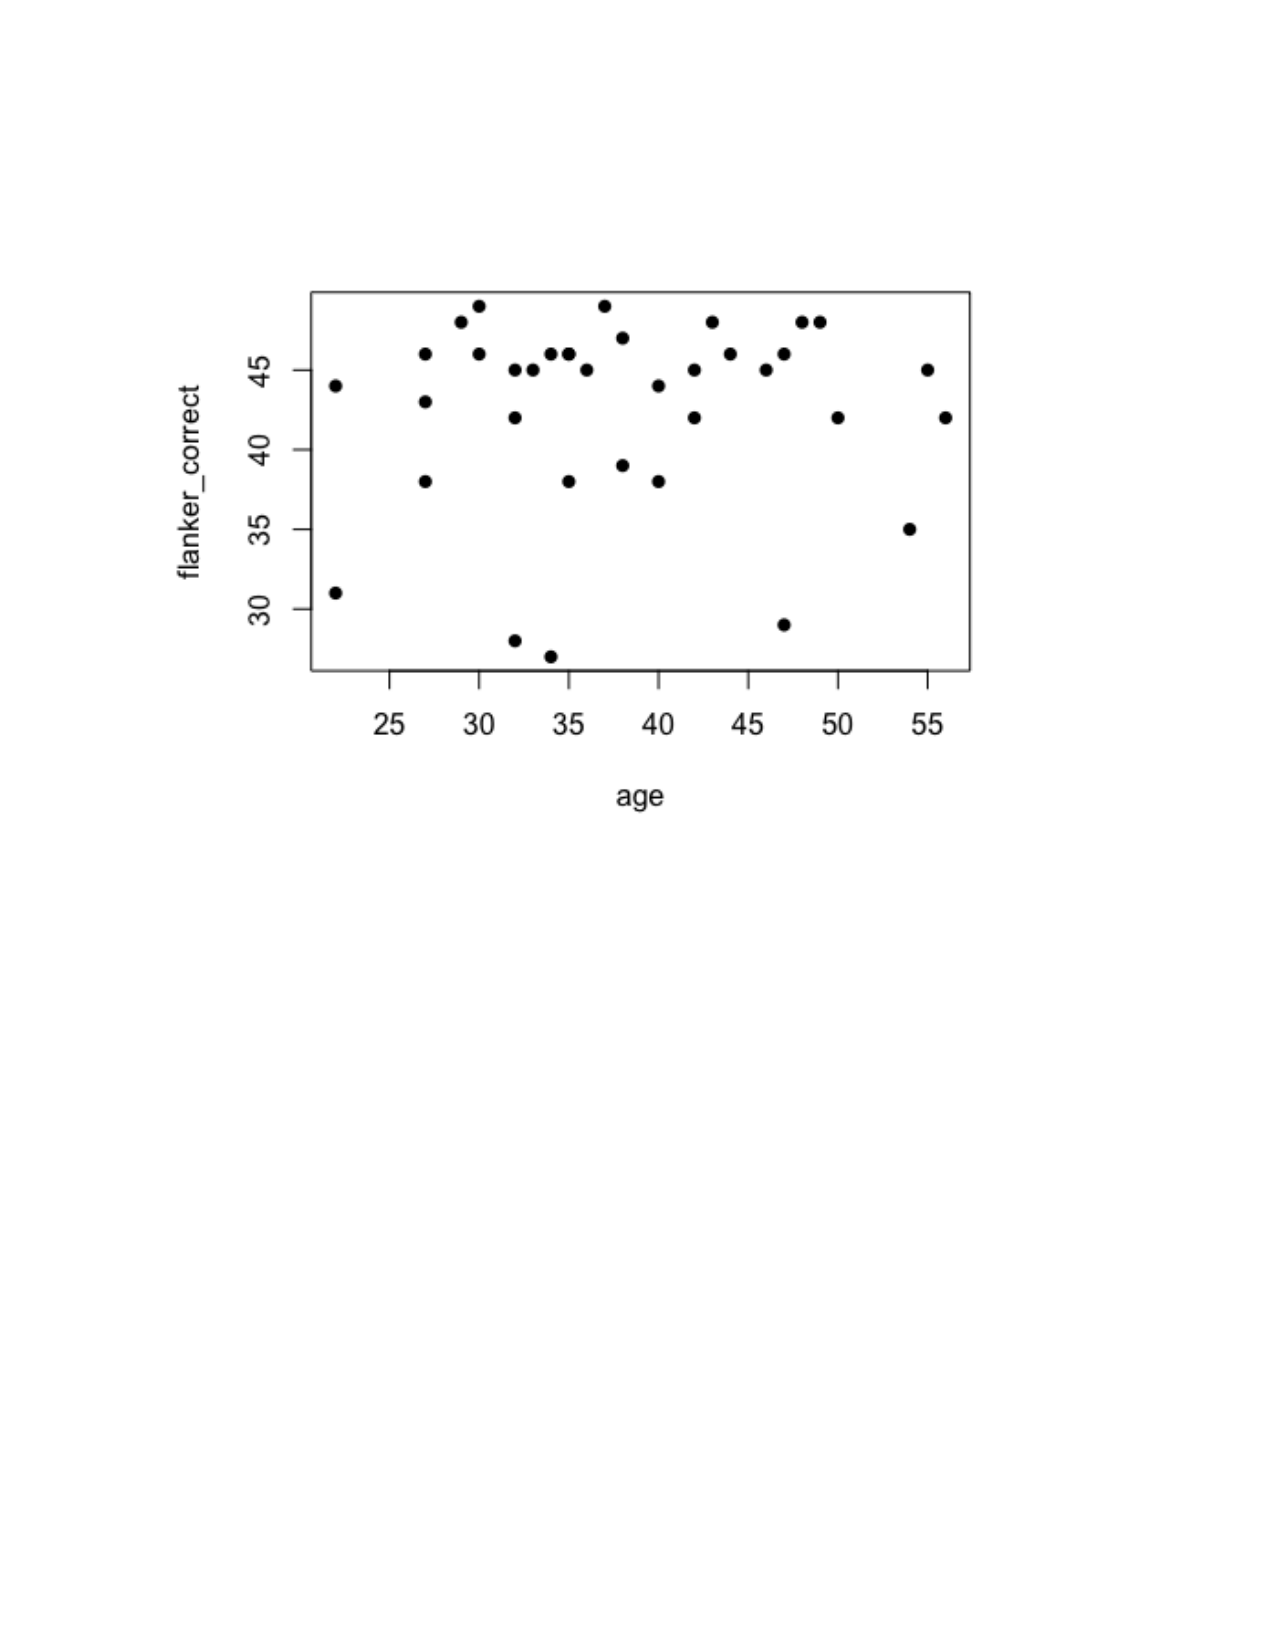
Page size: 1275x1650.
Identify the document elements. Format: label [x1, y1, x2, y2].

picture [168, 150, 1044, 850]
